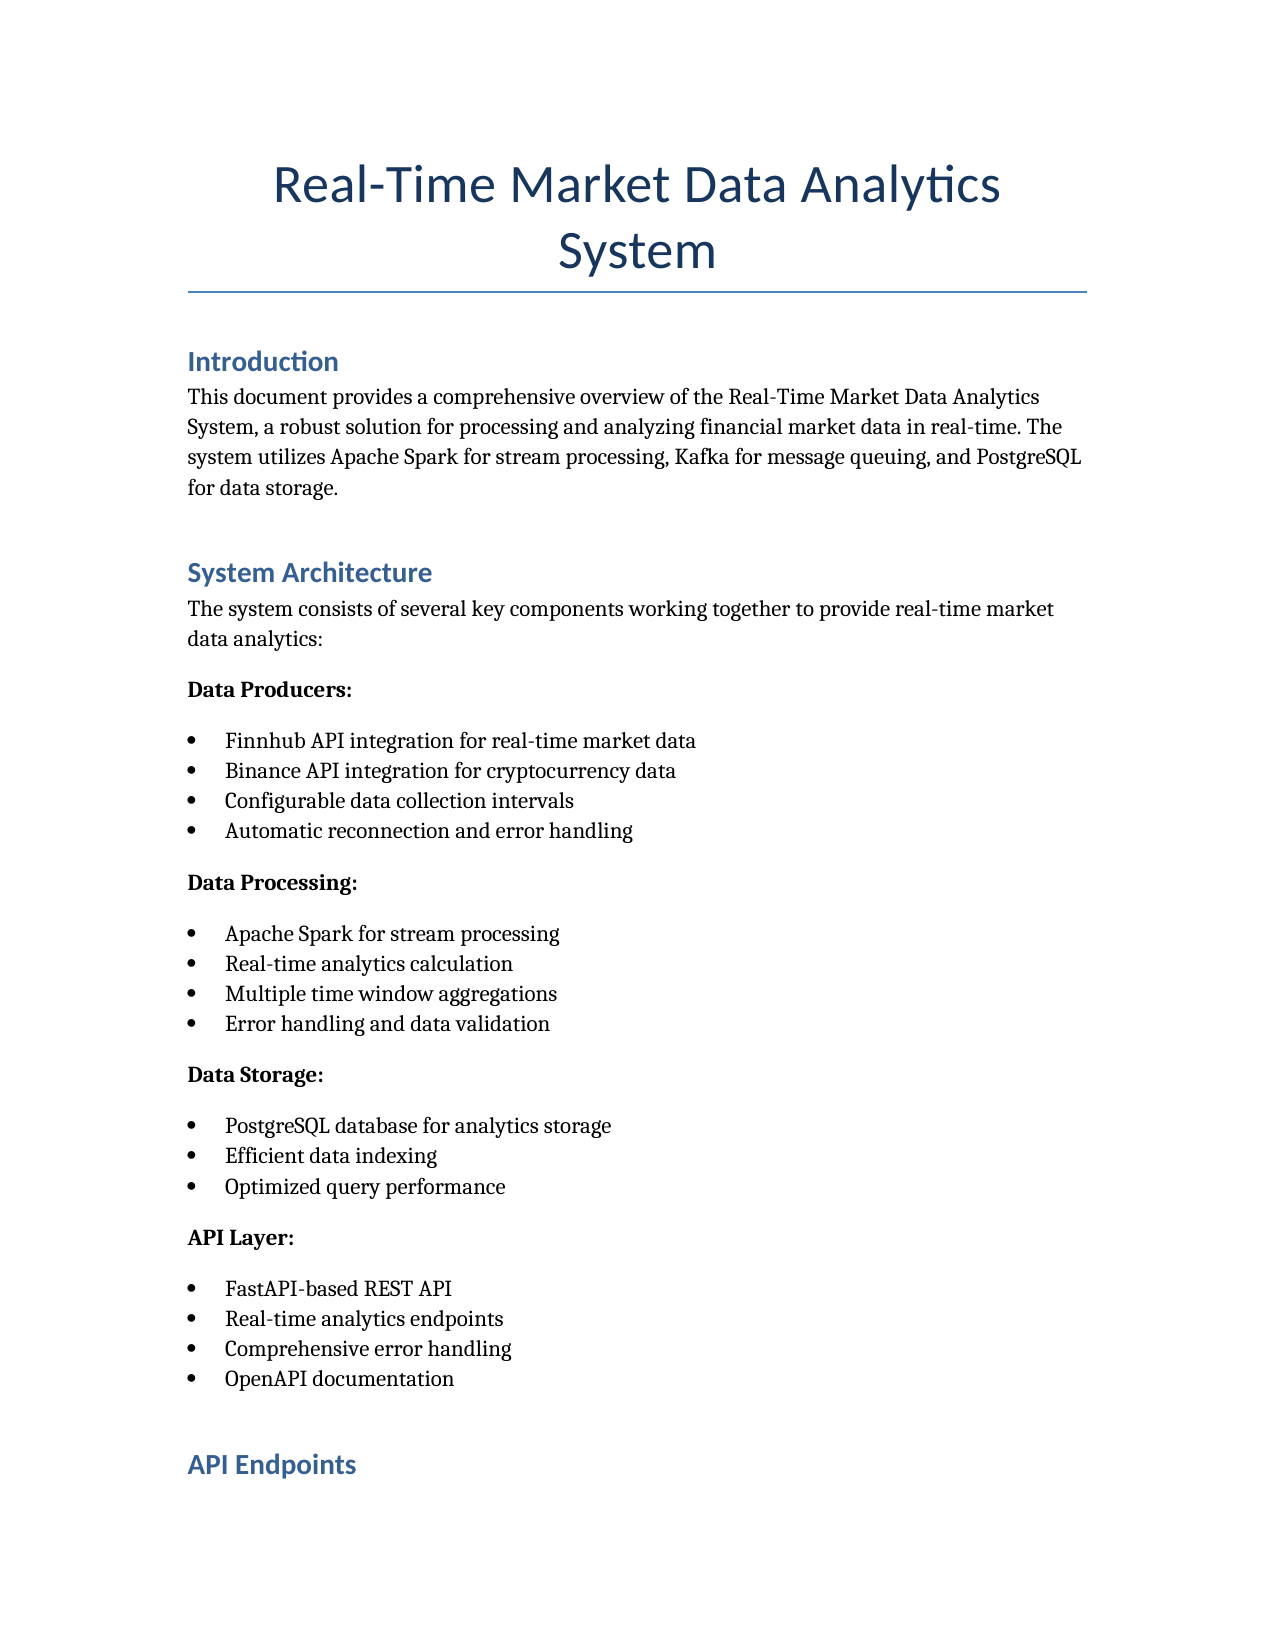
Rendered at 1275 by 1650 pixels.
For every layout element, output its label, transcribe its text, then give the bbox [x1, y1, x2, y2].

text Data Producers: [187, 677, 1087, 703]
text This document provides a comprehensive overview of the Real-Time Market Data Analytics System, a robust solution for processing and analyzing financial market data in real-time. The system utilizes Apache Spark for stream processing, Kafka for message queuing, and PostgreSQL for data storage. [187, 384, 1087, 501]
list Configurable data collection intervals [187, 788, 1087, 814]
list Automatic reconnection and error handling [187, 818, 1087, 845]
list Binance API integration for cryptocurrency data [187, 758, 1087, 784]
list Optimized query performance [187, 1173, 1087, 1200]
list Multiple time window aggregations [187, 981, 1087, 1007]
list FastAPI-based REST API [187, 1276, 1087, 1302]
text API Layer: [187, 1224, 1087, 1251]
text The system consists of several key components working together to provide real-time market data analytics: [187, 595, 1087, 652]
list OpenAPI documentation [187, 1366, 1087, 1393]
list PostgreSQL database for analytics storage [187, 1113, 1087, 1139]
subtitle System Architecture [187, 554, 1087, 590]
list Efficient data indexing [187, 1143, 1087, 1170]
text Data Storage: [187, 1062, 1087, 1088]
list Finnhub API integration for real-time market data [187, 728, 1087, 754]
text Data Processing: [187, 869, 1087, 896]
subtitle Introduction [187, 343, 1087, 378]
title Real-Time Market Data Analytics System [187, 150, 1087, 293]
subtitle API Endpoints [187, 1446, 1087, 1482]
list Real-time analytics calculation [187, 951, 1087, 977]
list Comprehensive error handling [187, 1336, 1087, 1362]
list Apache Spark for stream processing [187, 920, 1087, 947]
list Real-time analytics endpoints [187, 1306, 1087, 1332]
list Error handling and data validation [187, 1011, 1087, 1037]
